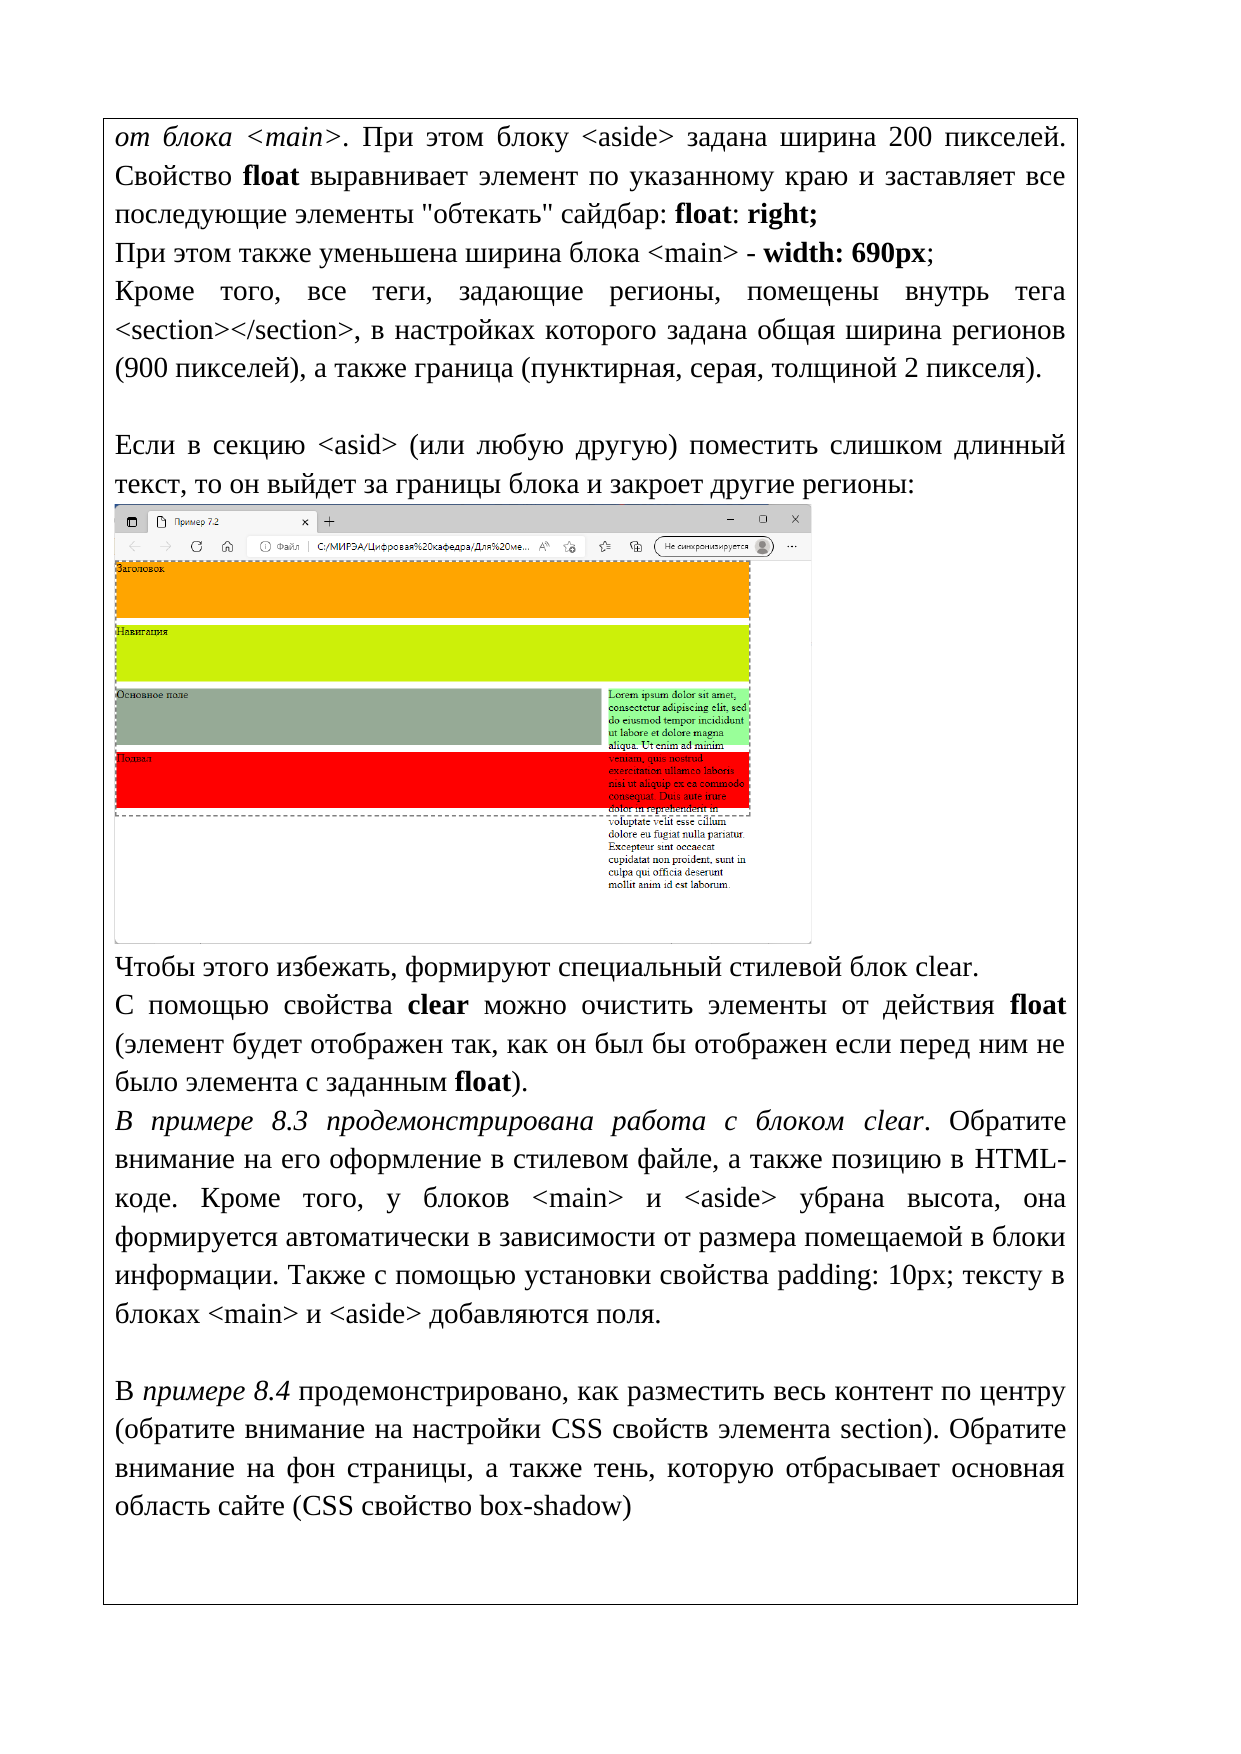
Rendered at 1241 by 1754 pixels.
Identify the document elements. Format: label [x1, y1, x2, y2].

picture [114, 504, 812, 944]
table_cell [104, 119, 1077, 1604]
